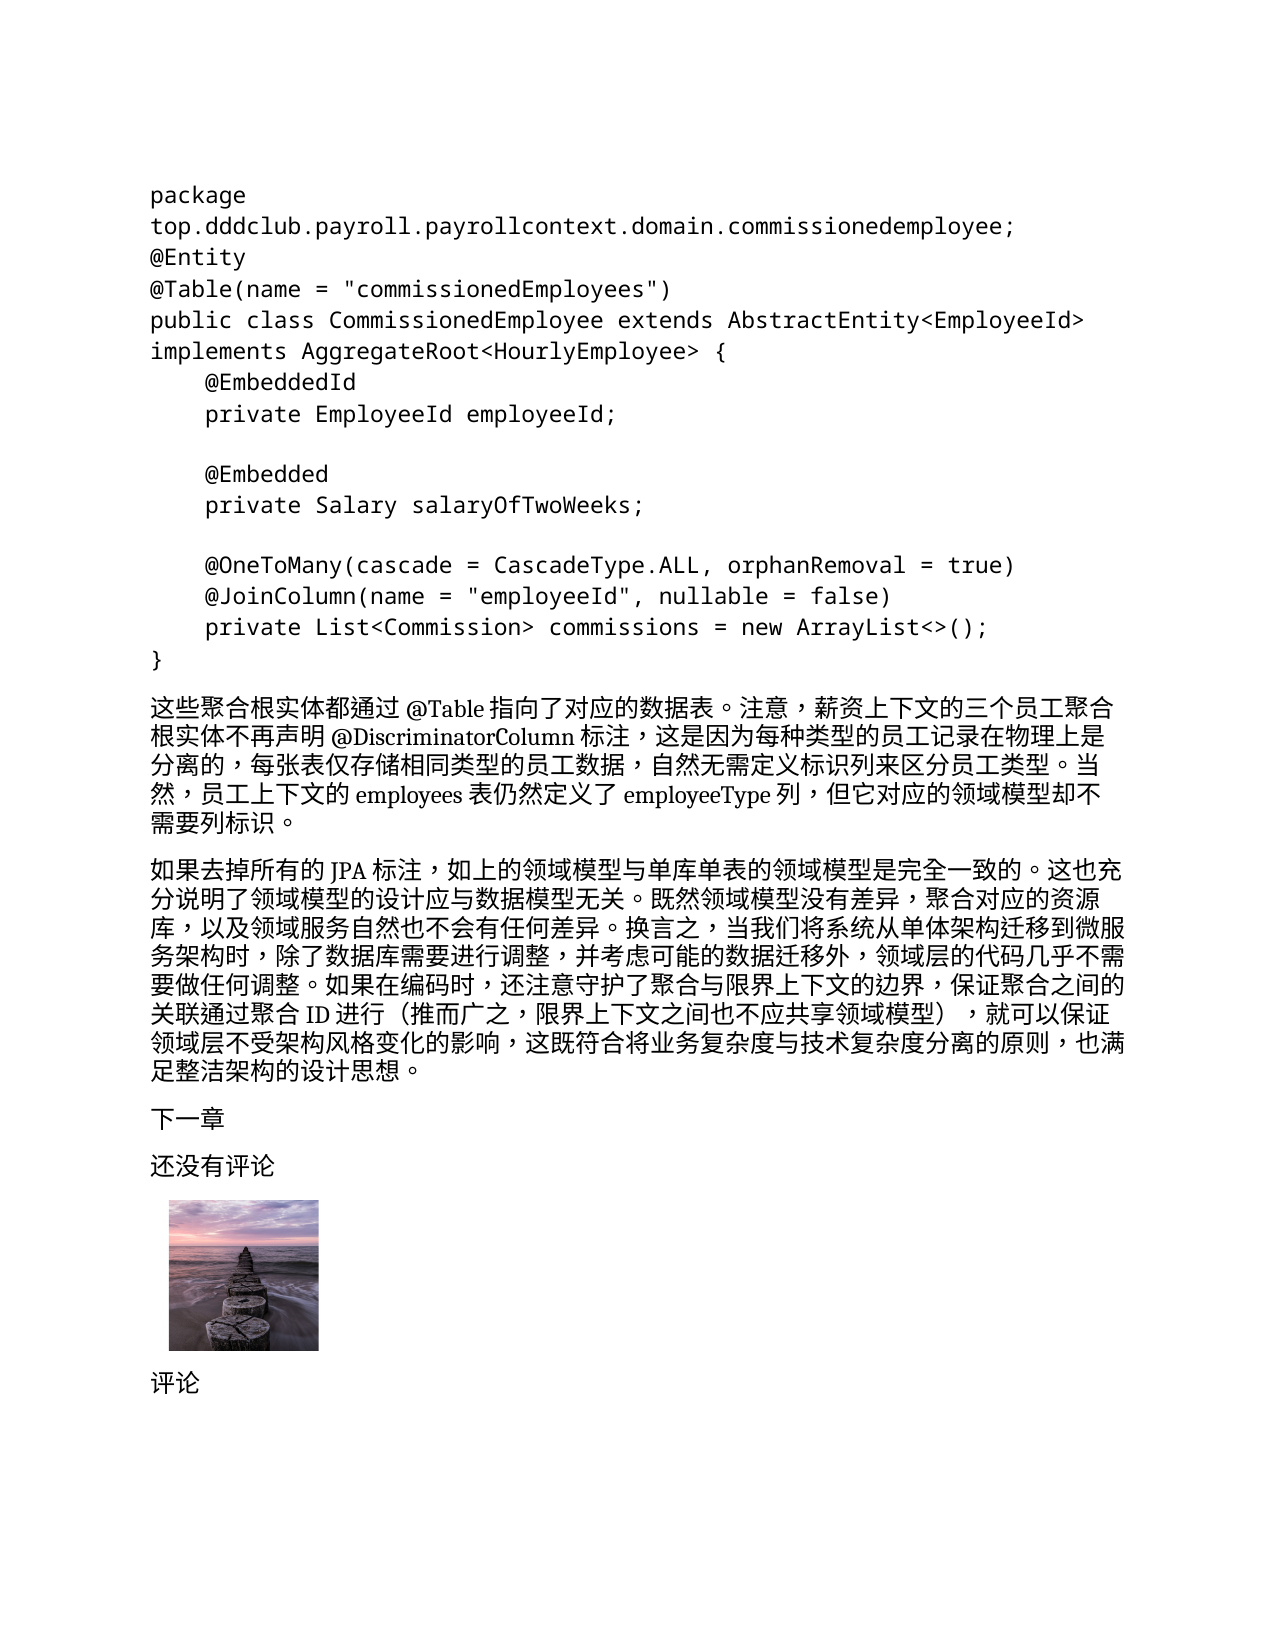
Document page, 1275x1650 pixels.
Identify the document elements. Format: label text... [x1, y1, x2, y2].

text 下一章 [150, 1106, 1125, 1134]
text 这些聚合根实体都通过 @Table 指向了对应的数据表。注意，薪资上下文的三个员工聚合根实体不再声明 @DiscriminatorColumn 标注，这是因为每种类型的员工记录在物理上是分离的，每张表仅存储相同类型的员工数据，自然无需定义标识列来区分员工类型。当然，员工上下文的 employees 表仍然定义了 employeeType 列，但它对应的领域模型却不需要列标识。 [150, 694, 1125, 838]
text 评论 [150, 1369, 1125, 1398]
text 如果去掉所有的 JPA 标注，如上的领域模型与单库单表的领域模型是完全一致的。这也充分说明了领域模型的设计应与数据模型无关。既然领域模型没有差异，聚合对应的资源库，以及领域服务自然也不会有任何差异。换言之，当我们将系统从单体架构迁移到微服务架构时，除了数据库需要进行调整，并考虑可能的数据迁移外，领域层的代码几乎不需要做任何调整。如果在编码时，还注意守护了聚合与限界上下文的边界，保证聚合之间的关联通过聚合 ID 进行（推而广之，限界上下文之间也不应共享领域模型），就可以保证领域层不受架构风格变化的影响，这既符合将业务复杂度与技术复杂度分离的原则，也满足整洁架构的设计思想。 [150, 857, 1125, 1087]
text 还没有评论 [150, 1153, 1125, 1182]
picture [168, 1200, 319, 1351]
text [150, 150, 1125, 674]
